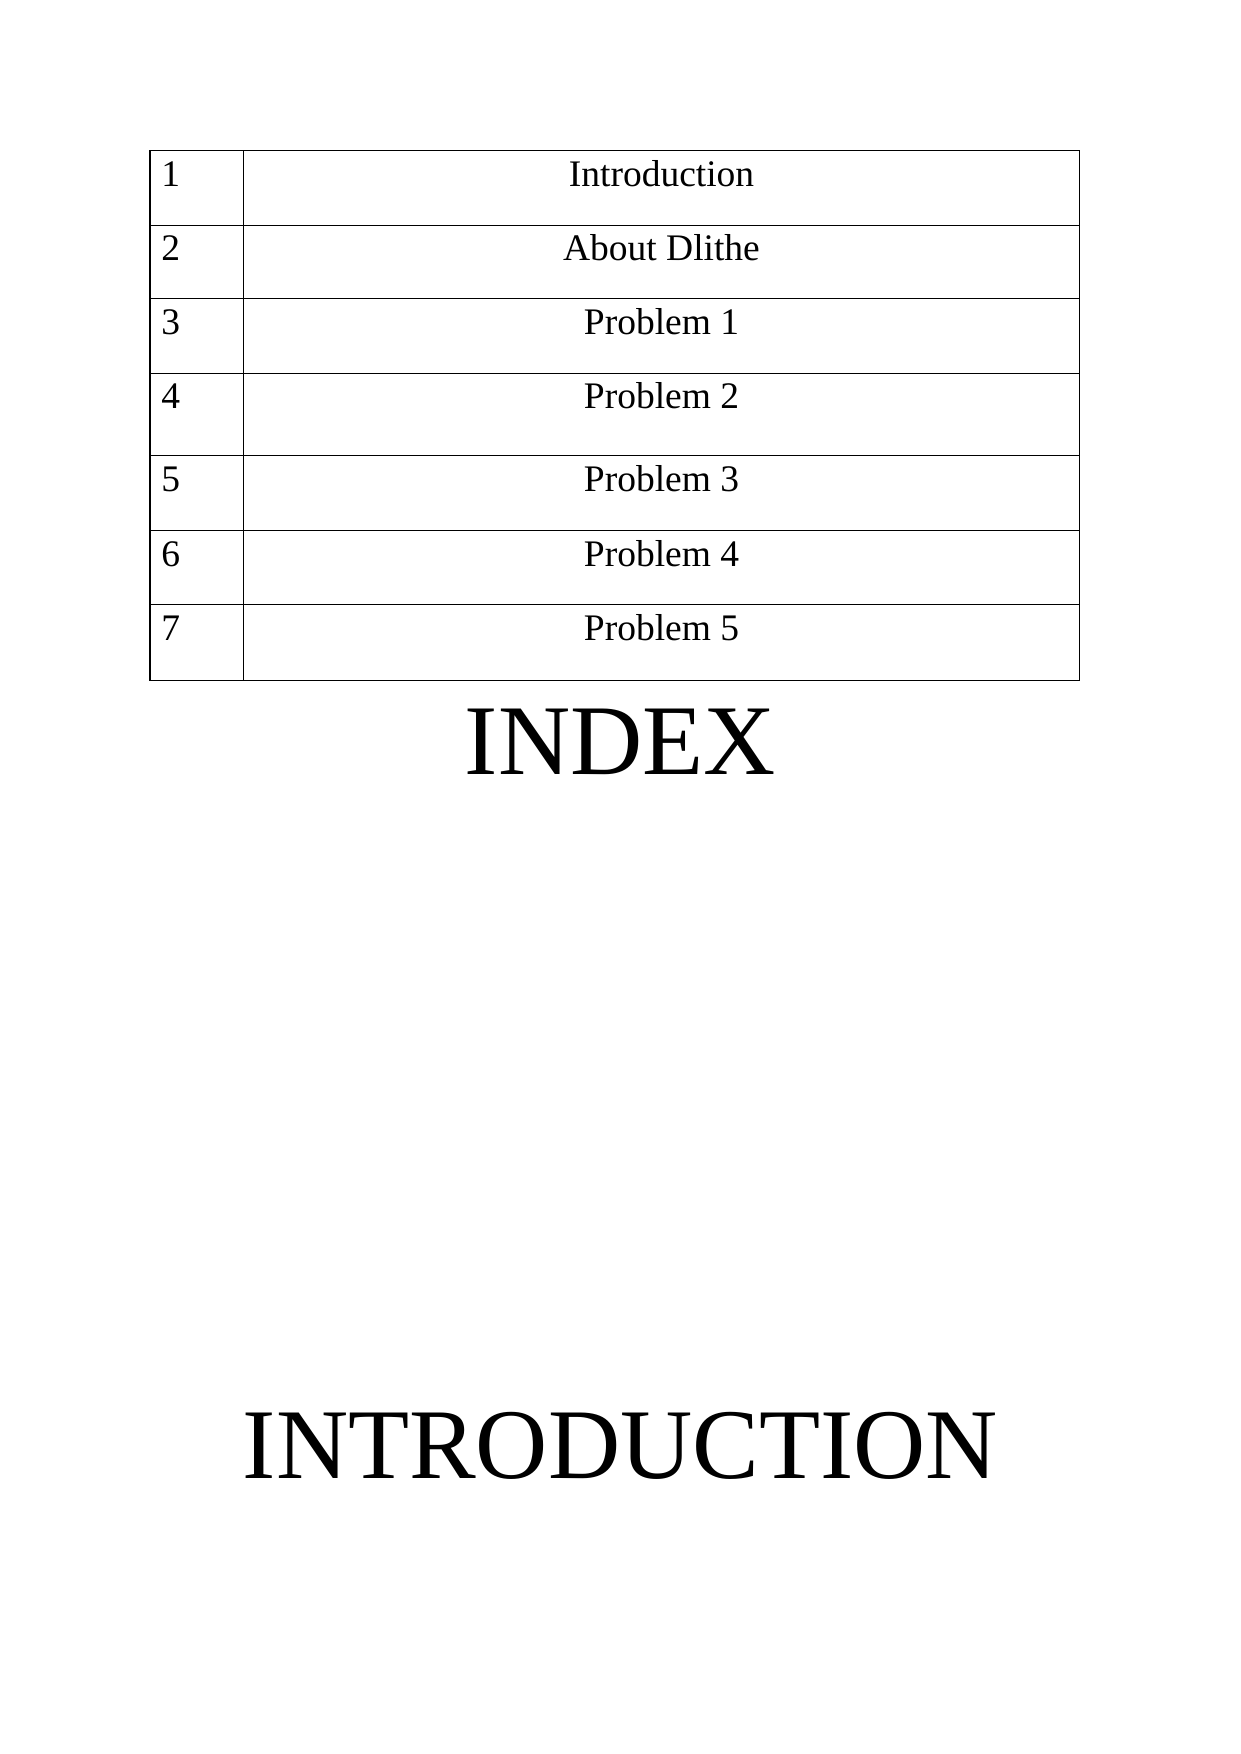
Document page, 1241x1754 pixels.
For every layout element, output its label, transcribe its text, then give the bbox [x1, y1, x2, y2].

table_cell Problem 2 [244, 374, 1079, 455]
table_cell Problem 4 [244, 531, 1079, 604]
table_cell 7 [151, 605, 243, 679]
table_cell 1 [151, 151, 243, 224]
table_cell 4 [151, 374, 243, 455]
table_cell Problem 3 [244, 456, 1079, 530]
table_cell 2 [151, 226, 243, 298]
table_cell Introduction [244, 151, 1079, 224]
table_cell 6 [151, 531, 243, 604]
table_cell Problem 1 [244, 299, 1079, 373]
table_cell 5 [151, 456, 243, 530]
table_cell About Dlithe [244, 226, 1079, 298]
table_cell Problem 5 [244, 605, 1079, 679]
text INTRODUCTION [150, 1385, 1090, 1500]
text INDEX [150, 681, 1090, 796]
table_cell 3 [151, 299, 243, 373]
